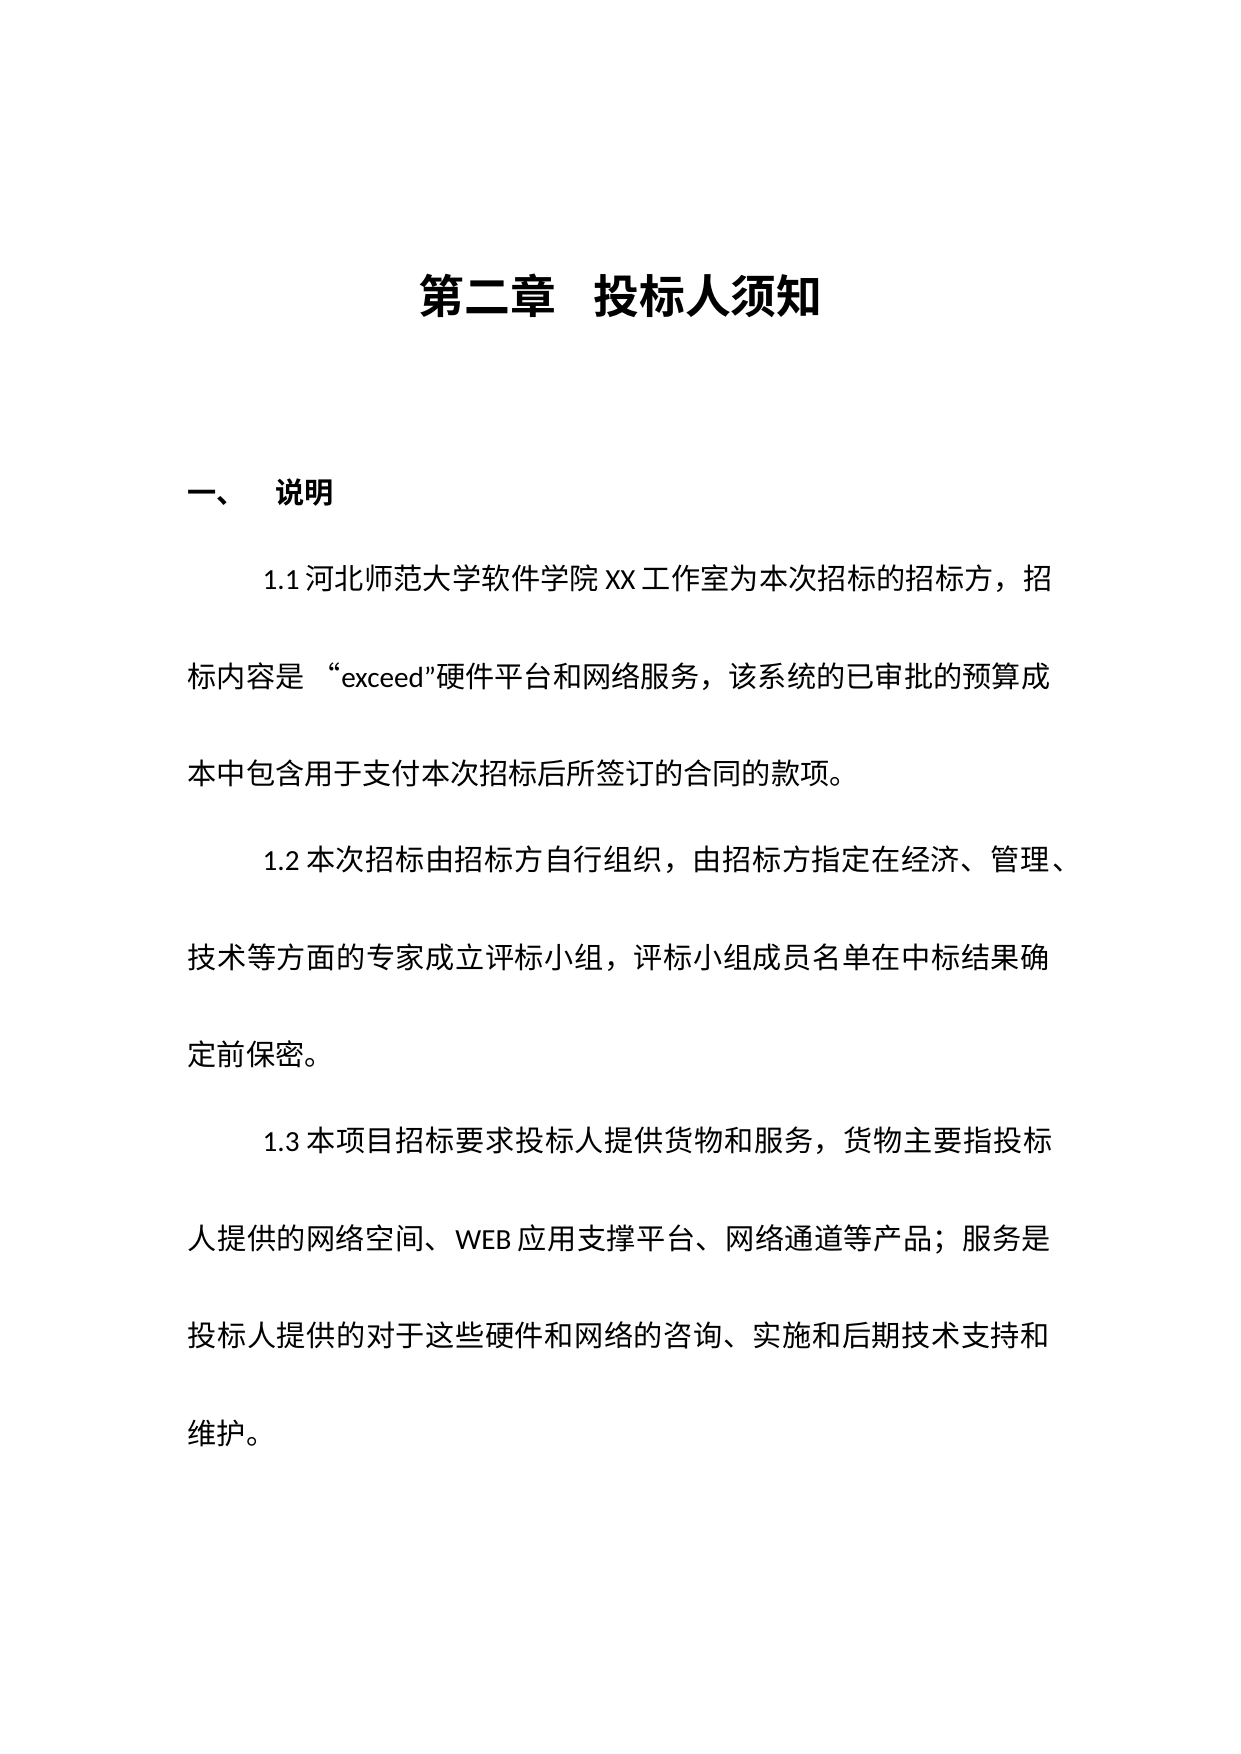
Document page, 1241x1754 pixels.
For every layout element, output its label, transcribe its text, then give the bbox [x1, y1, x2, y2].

list 说明 [187, 458, 1053, 523]
text 1.1河北师范大学软件学院XX工作室为本次招标的招标方，招标内容是 “exceed”硬件平台和网络服务，该系统的已审批的预算成本中包含用于支付本次招标后所签订的合同的款项。 [187, 544, 1053, 804]
text 1.3本项目招标要求投标人提供货物和服务，货物主要指投标人提供的网络空间、WEB应用支撑平台、网络通道等产品；服务是投标人提供的对于这些硬件和网络的咨询、实施和后期技术支持和维护。 [187, 1107, 1053, 1464]
list 投标人须知 [187, 245, 1053, 342]
text 1.2本次招标由招标方自行组织，由招标方指定在经济、管理、技术等方面的专家成立评标小组，评标小组成员名单在中标结果确定前保密。 [187, 826, 1053, 1086]
